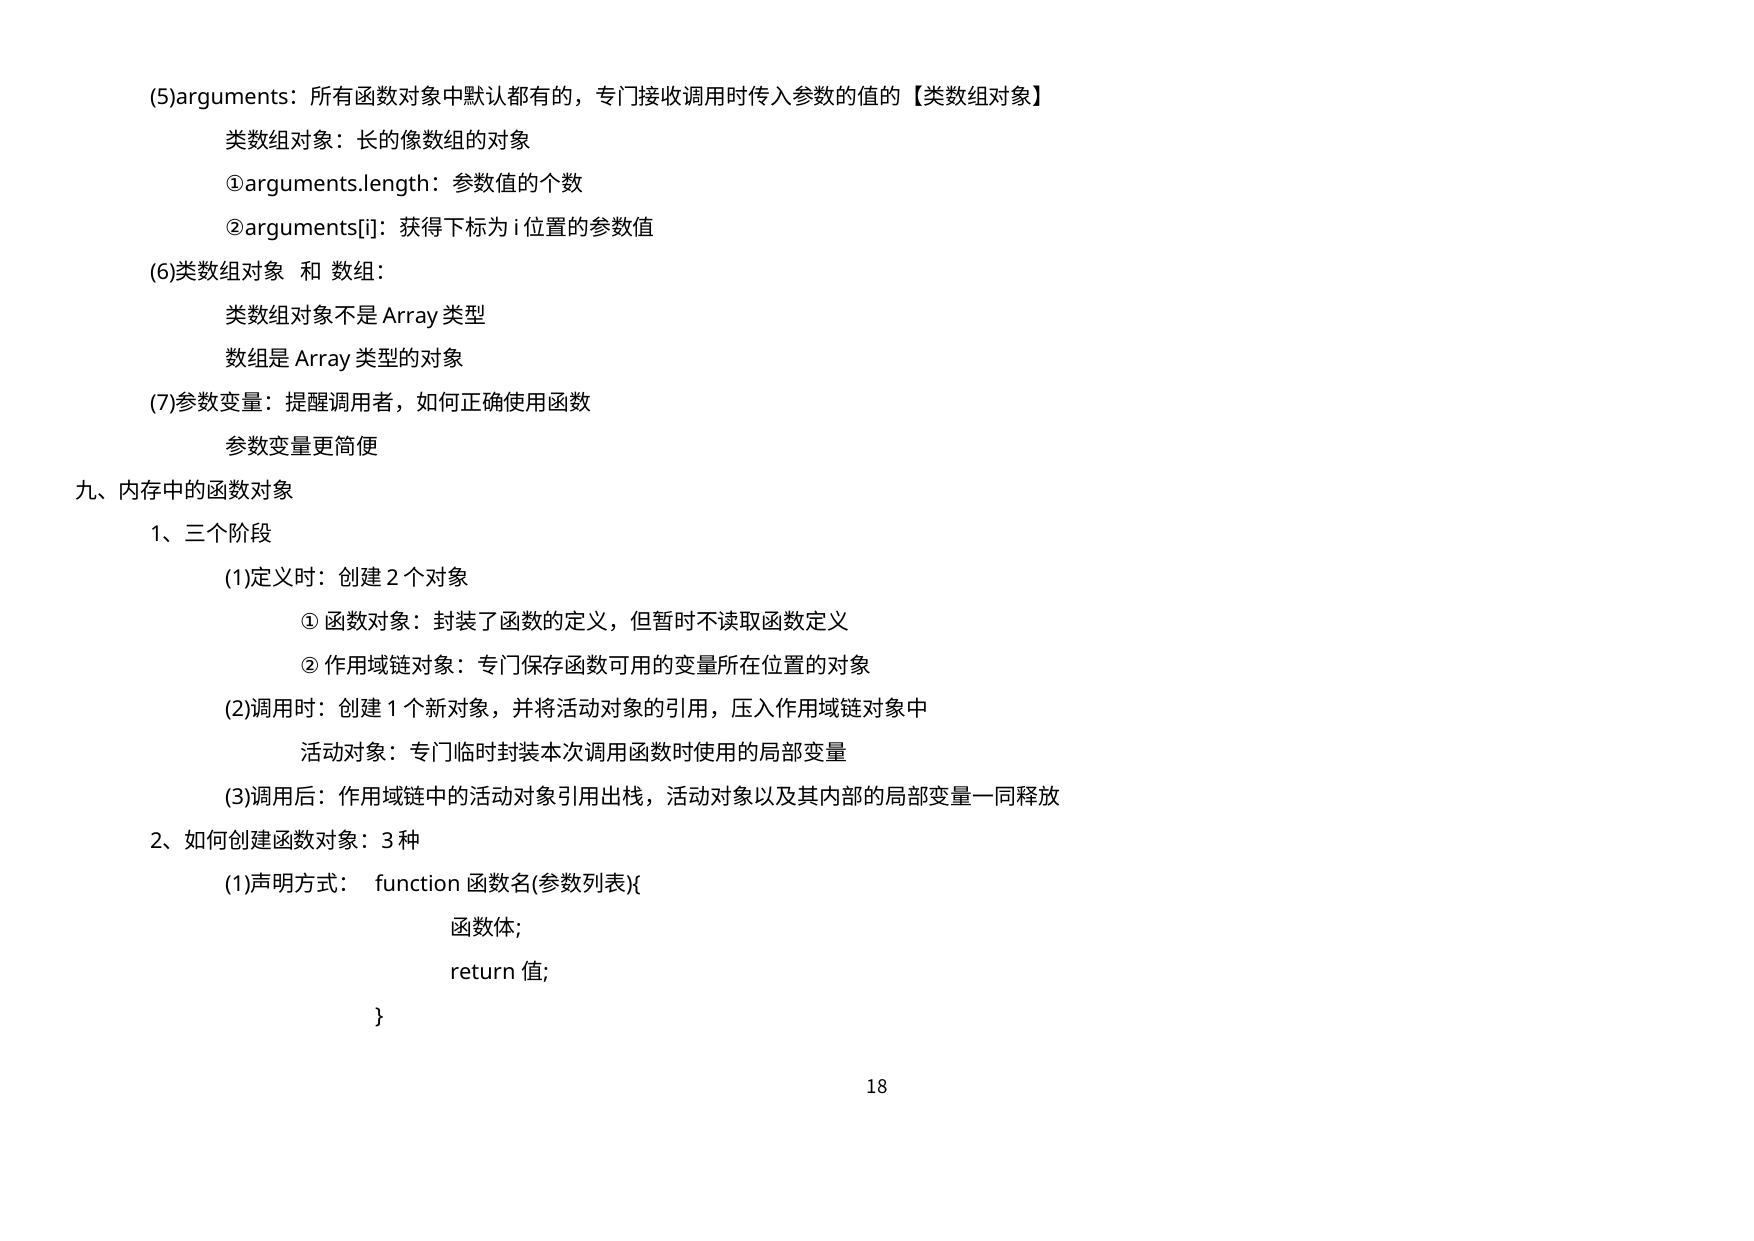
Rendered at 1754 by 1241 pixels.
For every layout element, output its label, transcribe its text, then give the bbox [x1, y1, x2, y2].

text } [75, 1005, 1679, 1028]
text 九、内存中的函数对象 [75, 480, 1679, 503]
text 1、三个阶段 [75, 523, 1679, 546]
text 数组是Array类型的对象 [75, 348, 1679, 371]
text 函数体; [75, 917, 1679, 940]
text (3)调用后：作用域链中的活动对象引用出栈，活动对象以及其内部的局部变量一同释放 [75, 786, 1679, 809]
text 类数组对象：长的像数组的对象 [75, 130, 1679, 153]
text (6)类数组对象 和 数组： [75, 261, 1679, 284]
text return 值; [75, 961, 1679, 984]
text (7)参数变量：提醒调用者，如何正确使用函数 [75, 392, 1679, 415]
text ①函数对象：封装了函数的定义，但暂时不读取函数定义 [75, 611, 1679, 634]
text (1)声明方式： function 函数名(参数列表){ [75, 873, 1679, 896]
text (2)调用时：创建1个新对象，并将活动对象的引用，压入作用域链对象中 [75, 698, 1679, 721]
text 参数变量更简便 [75, 436, 1679, 459]
text 2、如何创建函数对象：3种 [75, 830, 1679, 853]
text 活动对象：专门临时封装本次调用函数时使用的局部变量 [75, 742, 1679, 765]
text (5)arguments：所有函数对象中默认都有的，专门接收调用时传入参数的值的【类数组对象】 [75, 86, 1679, 109]
text ②arguments[i]：获得下标为i位置的参数值 [75, 217, 1679, 240]
text ①arguments.length：参数值的个数 [75, 173, 1679, 196]
text (1)定义时：创建2个对象 [75, 567, 1679, 590]
text ②作用域链对象：专门保存函数可用的变量所在位置的对象 [75, 655, 1679, 678]
text 类数组对象不是Array类型 [75, 305, 1679, 328]
